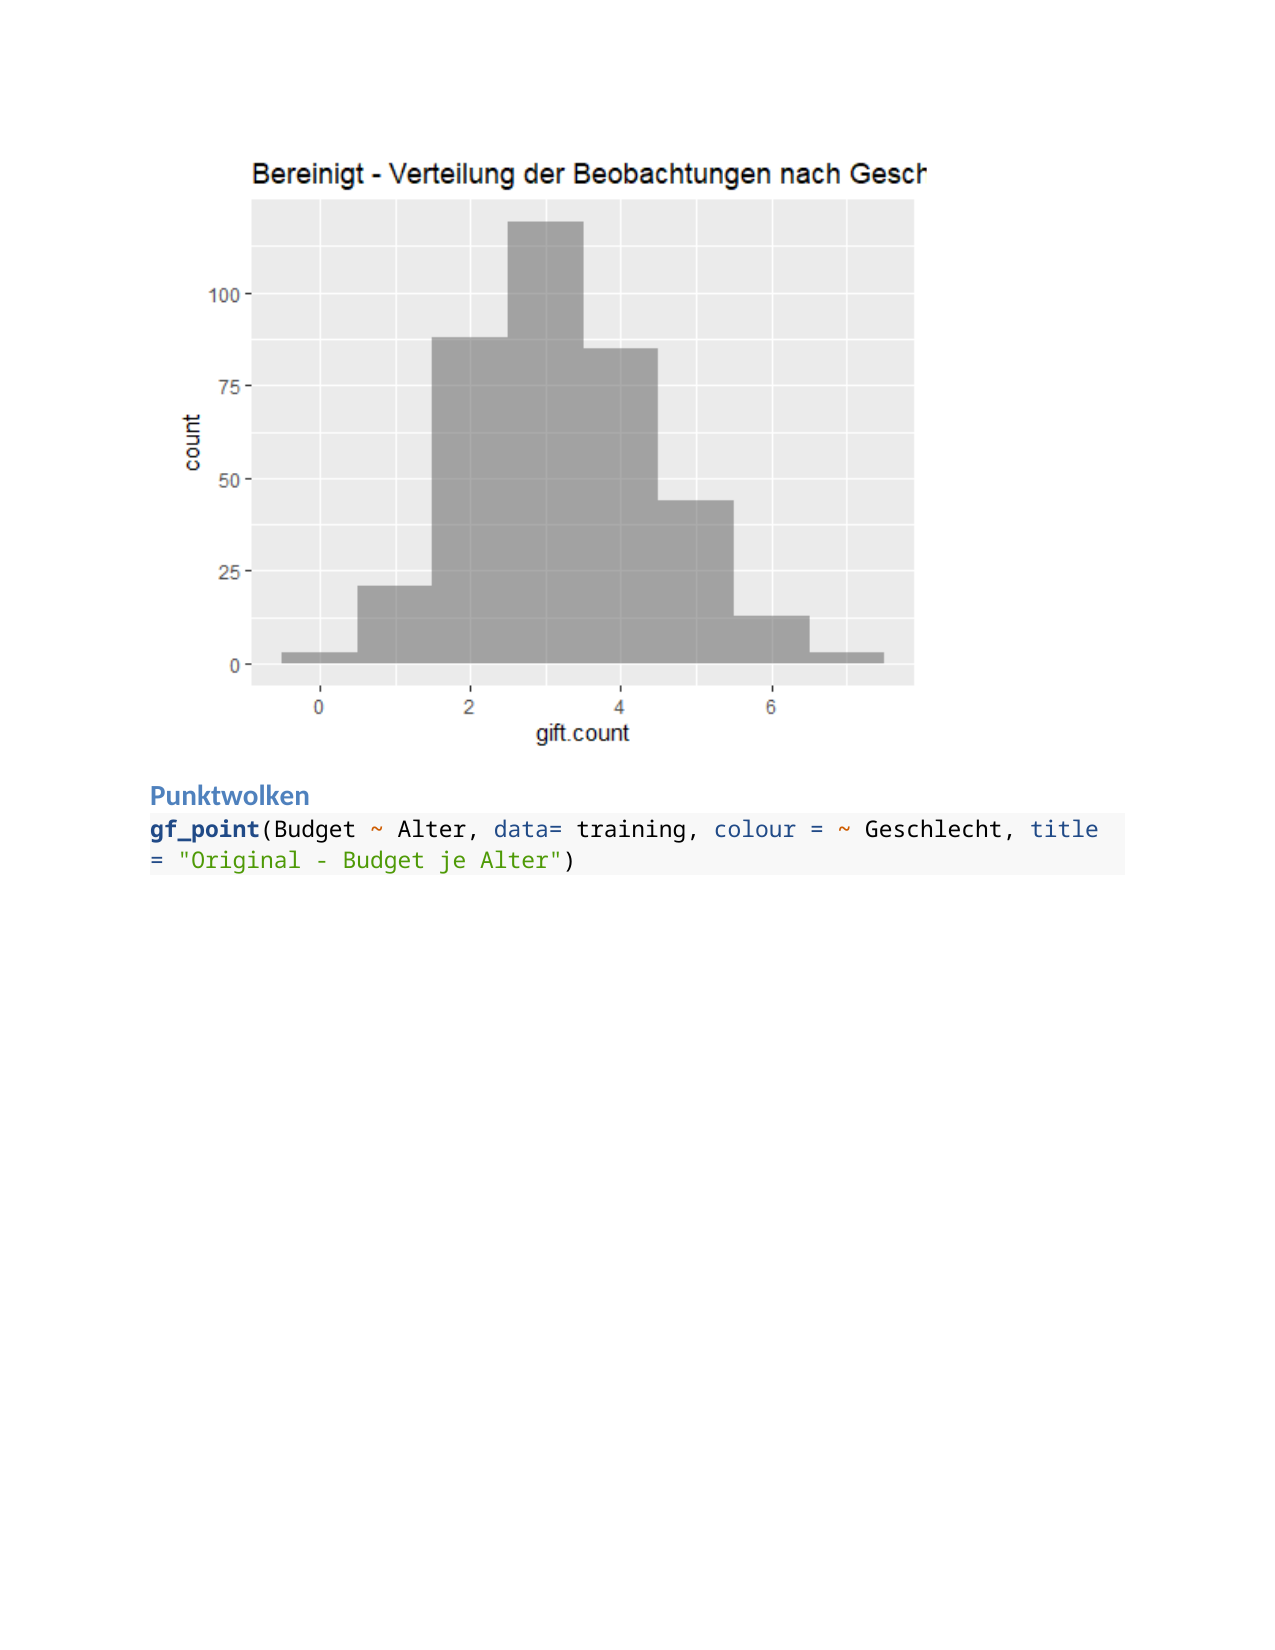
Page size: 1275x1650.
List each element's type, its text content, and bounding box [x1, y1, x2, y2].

picture [168, 150, 927, 757]
subtitle Punktwolken [150, 777, 1125, 813]
text gf_point(Budget ~ Alter, data= training, colour = ~ Geschlecht, title = "Original - Budget je Alter") [576, 813, 1125, 875]
